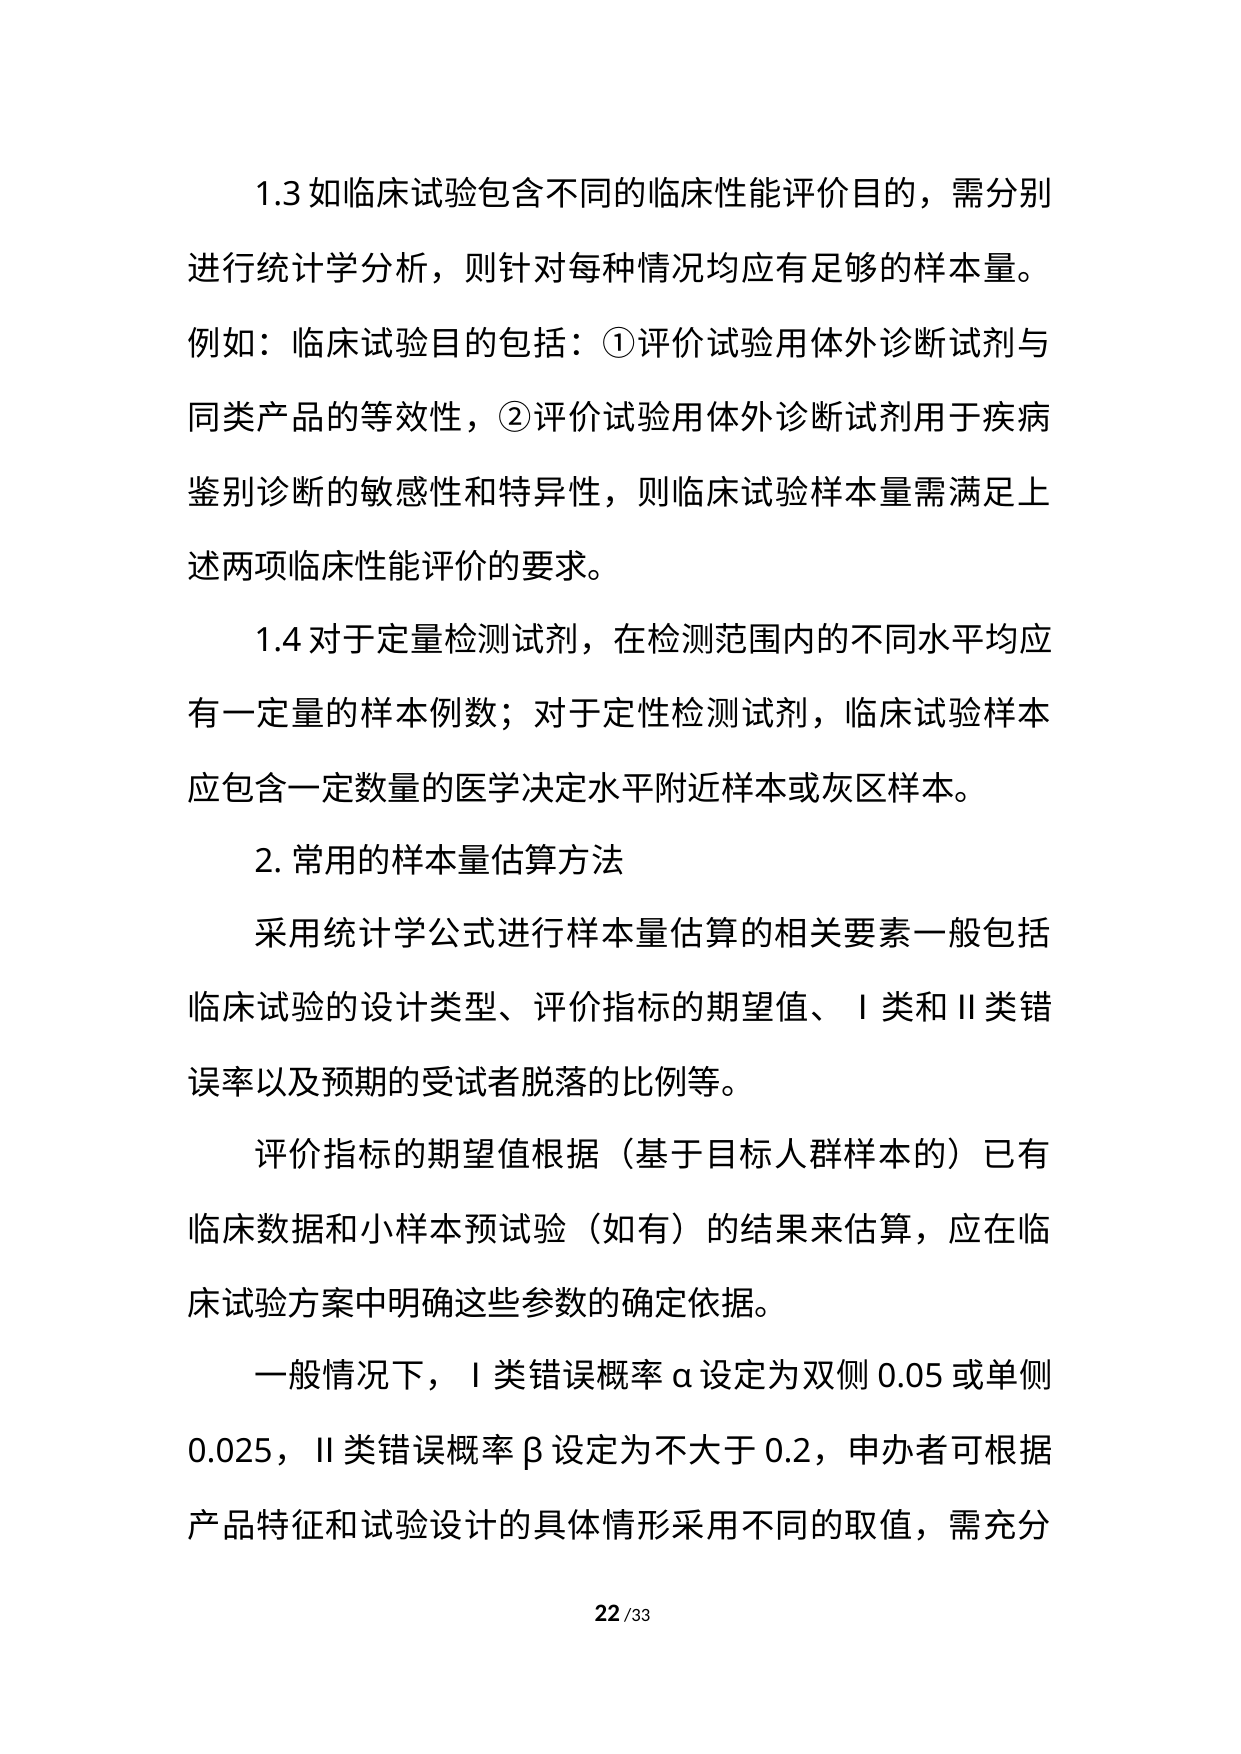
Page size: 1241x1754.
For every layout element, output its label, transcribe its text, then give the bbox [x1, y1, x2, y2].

text 1.3如临床试验包含不同的临床性能评价目的，需分别进行统计学分析，则针对每种情况均应有足够的样本量。例如：临床试验目的包括：①评价试验用体外诊断试剂与同类产品的等效性，②评价试验用体外诊断试剂用于疾病鉴别诊断的敏感性和特异性，则临床试验样本量需满足上述两项临床性能评价的要求。 [187, 158, 1053, 597]
text 2. 常用的样本量估算方法 [187, 826, 1053, 891]
text 评价指标的期望值根据（基于目标人群样本的）已有临床数据和小样本预试验（如有）的结果来估算，应在临床试验方案中明确这些参数的确定依据。 [187, 1119, 1053, 1334]
text 1.4对于定量检测试剂，在检测范围内的不同水平均应有一定量的样本例数；对于定性检测试剂，临床试验样本应包含一定数量的医学决定水平附近样本或灰区样本。 [187, 604, 1053, 818]
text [187, 1341, 1053, 1555]
text 采用统计学公式进行样本量估算的相关要素一般包括临床试验的设计类型、评价指标的期望值、Ⅰ类和Ⅱ类错误率以及预期的受试者脱落的比例等。 [187, 898, 1053, 1112]
